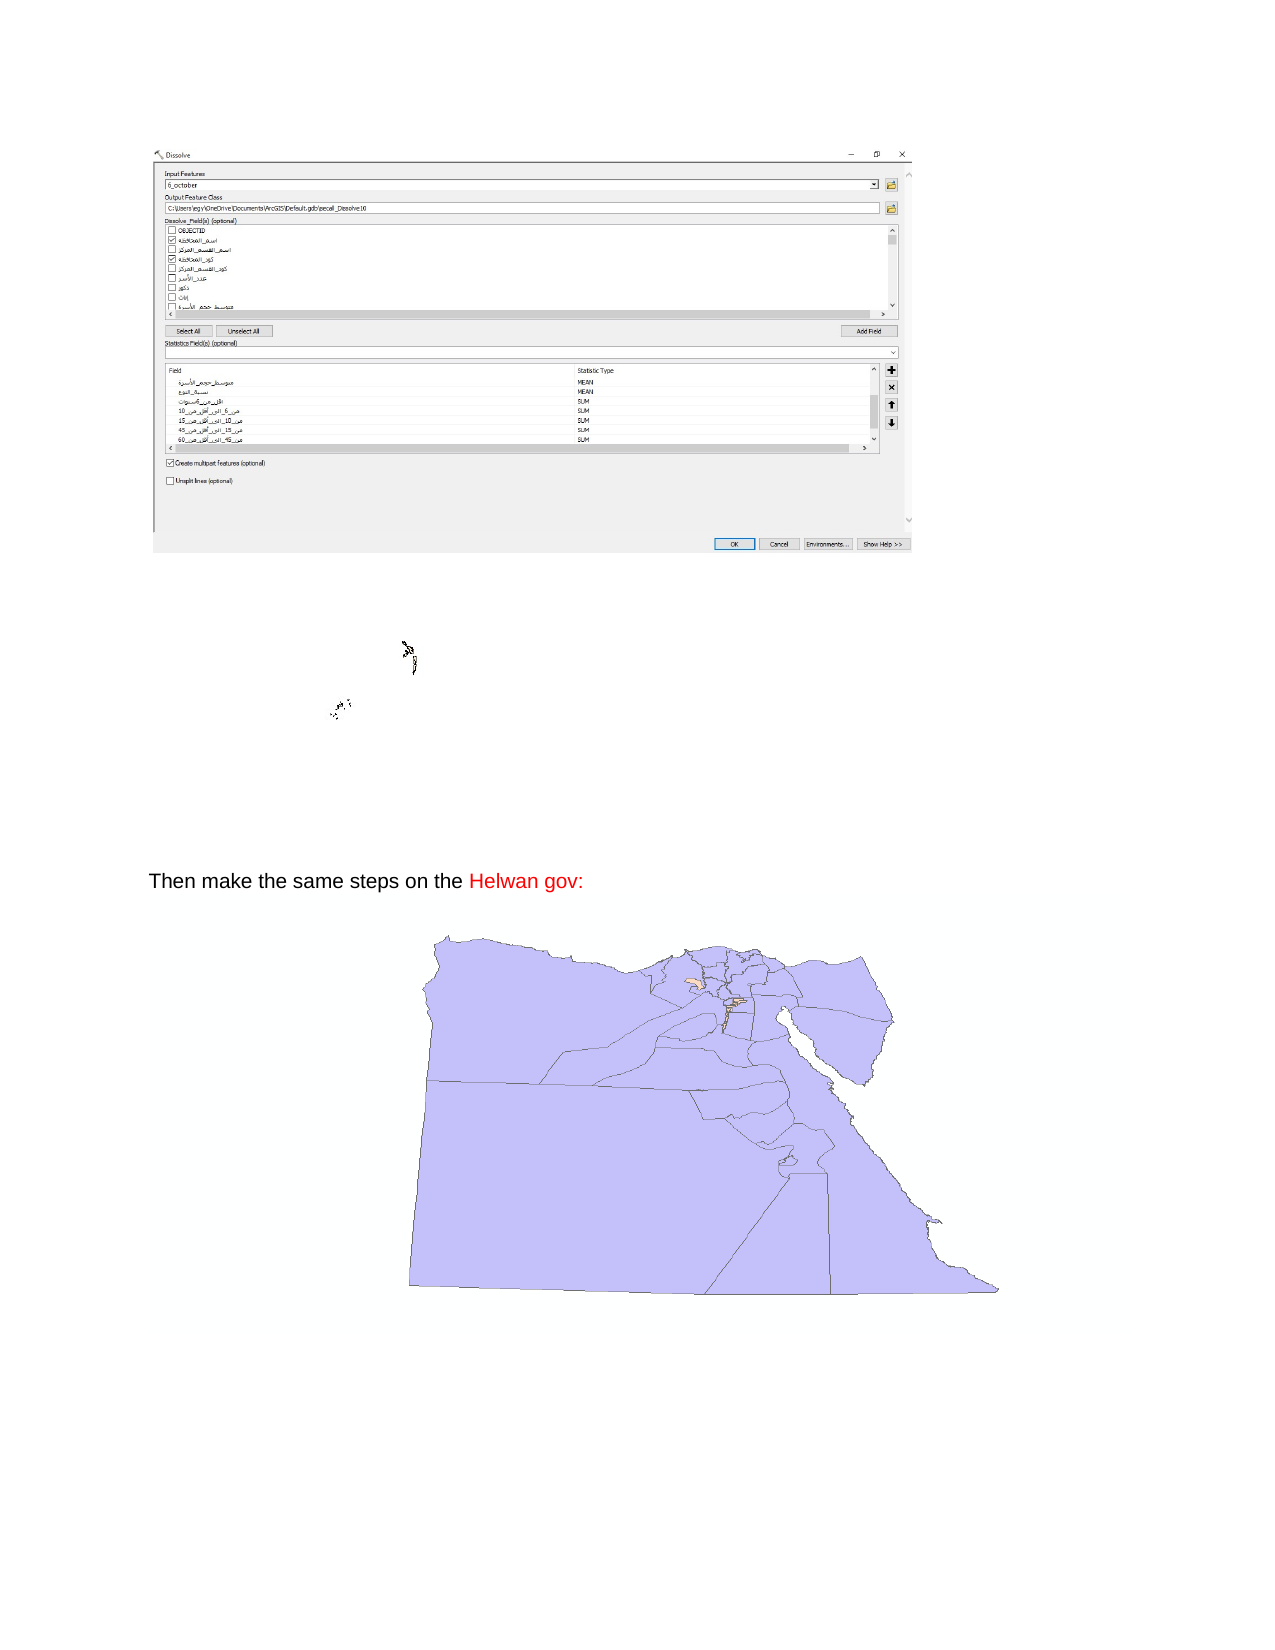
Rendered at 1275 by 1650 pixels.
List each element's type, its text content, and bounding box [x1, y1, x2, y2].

picture [153, 554, 568, 868]
text Then make the same steps on the Helwan gov: [148, 869, 1131, 893]
picture [149, 894, 1131, 1334]
picture [153, 149, 912, 553]
